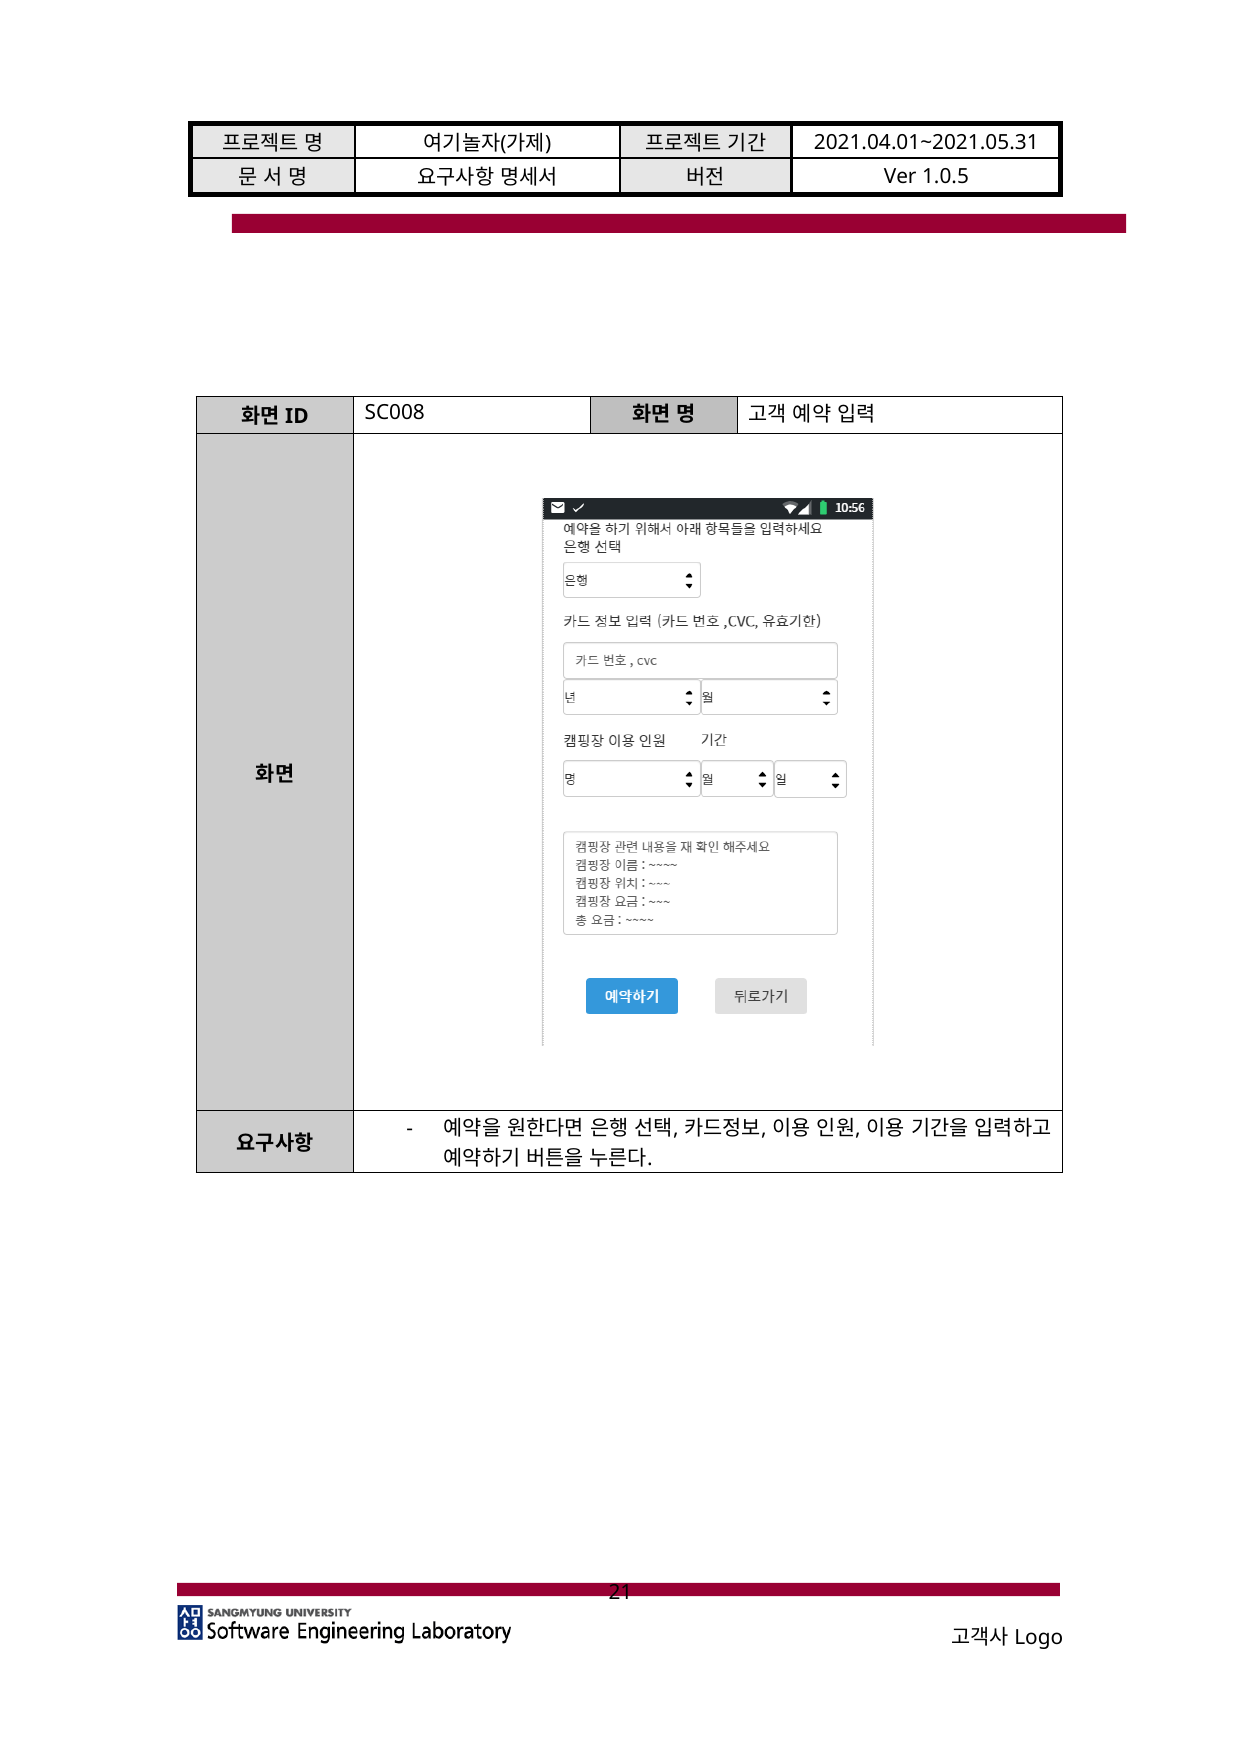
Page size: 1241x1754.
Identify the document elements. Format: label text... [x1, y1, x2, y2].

table_cell 예약을 원한다면 은행 선택, 카드정보, 이용 인원, 이용 기간을 입력하고 예약하기 버튼을 누른다. [354, 1111, 1062, 1172]
table_header 화면 ID [197, 397, 353, 433]
table_cell [354, 434, 1062, 1110]
picture [177, 1605, 515, 1645]
table_cell 요구사항 [197, 1111, 353, 1172]
table_header 고객 예약 입력 [738, 397, 1062, 433]
table_header 화면 명 [591, 397, 737, 433]
picture [541, 498, 874, 1046]
table_cell 화면 [197, 434, 353, 1110]
table_header SC008 [354, 397, 590, 433]
